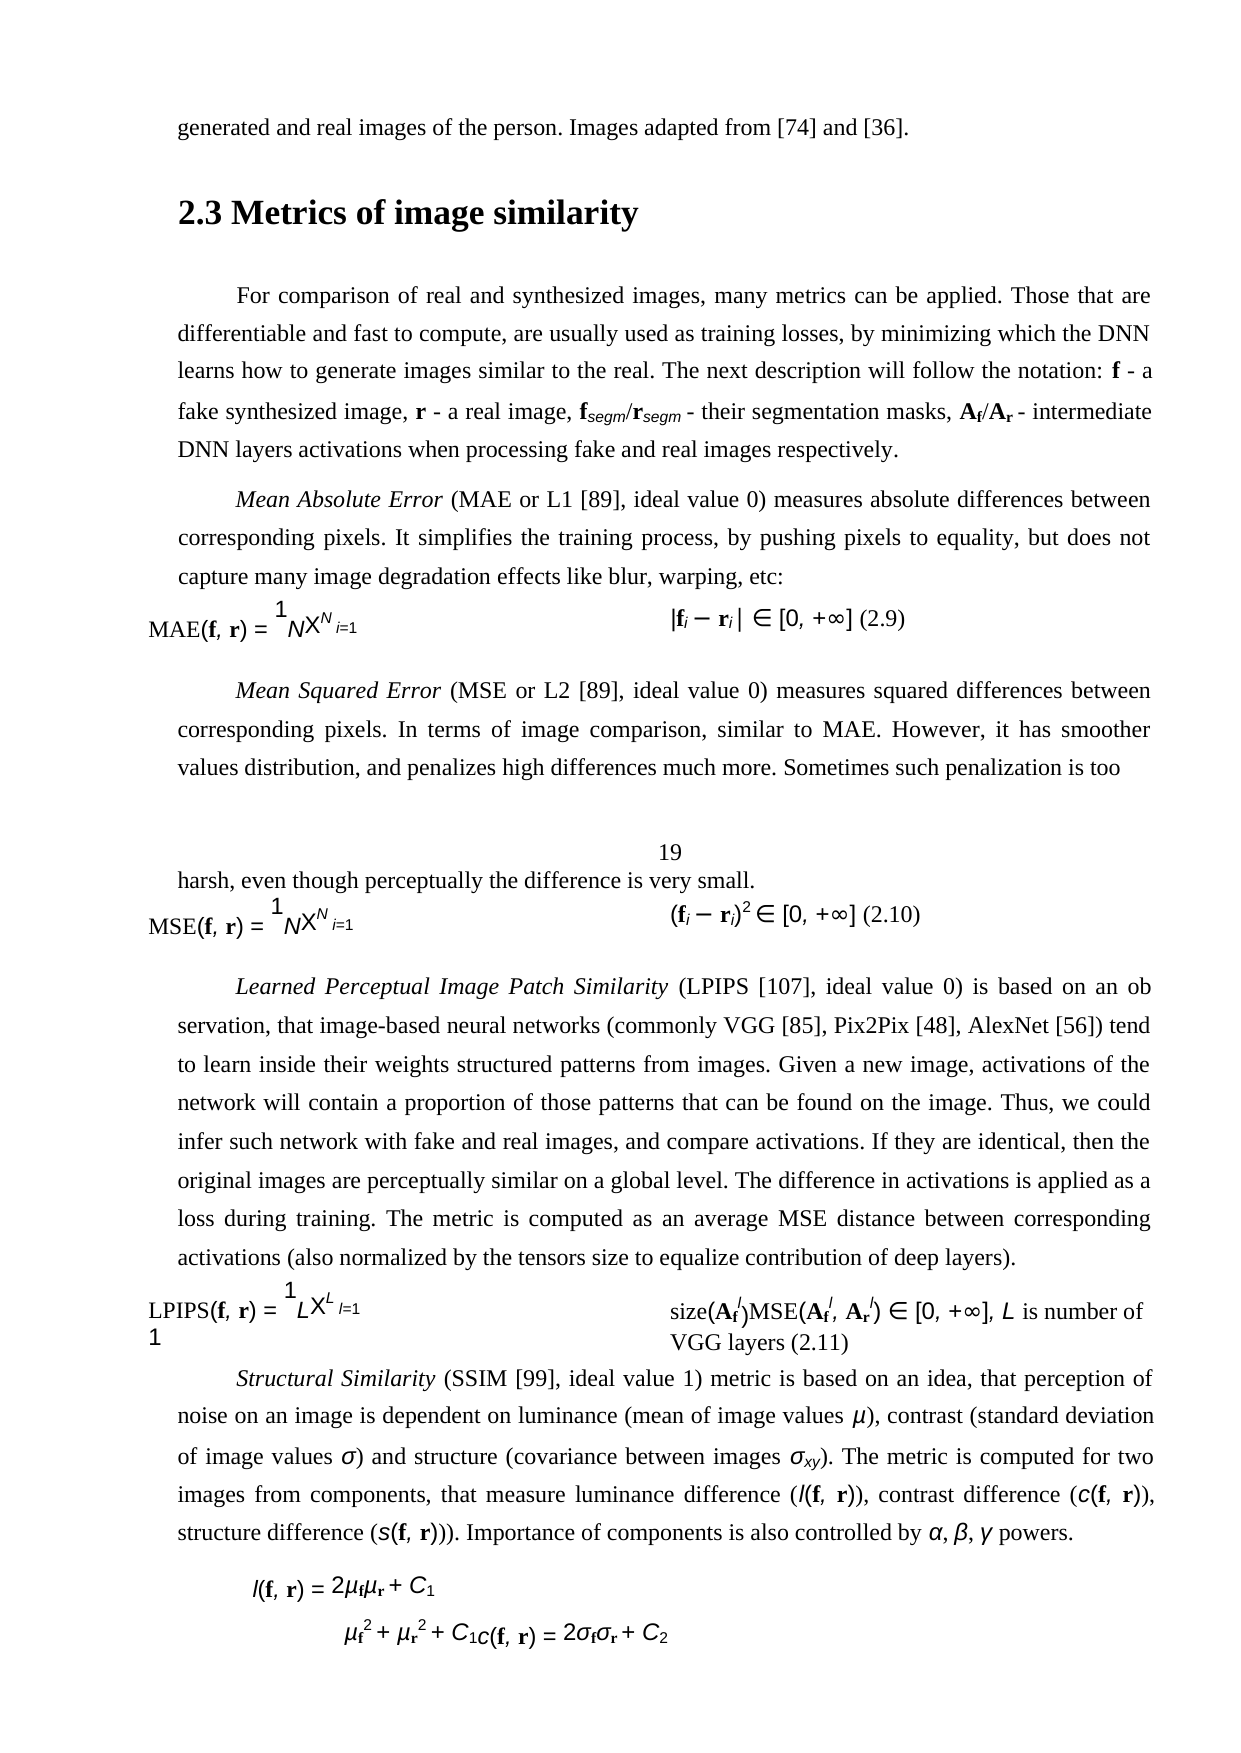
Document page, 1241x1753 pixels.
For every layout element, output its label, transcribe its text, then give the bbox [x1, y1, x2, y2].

text For comparison of real and synthesized images, many metrics can be applied. Those that are differentiable and fast to compute, are usually used as training losses, by minimizing which the DNN learns how to generate images similar to the real. The next description will follow the notation: f - a fake synthesized image, r - a real image, fsegm/rsegm - their segmentation masks, Af/Ar - intermediate DNN layers activations when processing fake and real images respectively. [177, 281, 1152, 463]
text 1 [148, 1323, 670, 1350]
text 19 [148, 838, 1191, 866]
text MSE(f, r) = 1NXN i=1 [148, 897, 670, 939]
text LPIPS(f, r) = 1LXL l=1 [148, 1282, 670, 1323]
text Learned Perceptual Image Patch Similarity (LPIPS [107], ideal value 0) is based on an ob servation, that image-based neural networks (commonly VGG [85], Pix2Pix [48], AlexNet [56]) tend to learn inside their weights structured patterns from images. Given a new image, activations of the network will contain a proportion of those patterns that can be found on the image. Thus, we could infer such network with fake and real images, and compare activations. If they are identical, then the original images are perceptually similar on a global level. The difference in activations is applied as a loss during training. The metric is computed as an average MSE distance between corresponding activations (also normalized by the tensors size to equalize contribution of deep layers). [177, 972, 1152, 1271]
text Structural Similarity (SSIM [99], ideal value 1) metric is based on an idea, that perception of noise on an image is dependent on luminance (mean of image values µ), contrast (standard deviation of image values σ) and structure (covariance between images σxy). The metric is computed for two images from components, that measure luminance difference (l(f, r)), contrast difference (c(f, r)), structure difference (s(f, r))). Importance of components is also controlled by α, β, γ powers. [177, 1363, 1155, 1545]
text 2.3 Metrics of image similarity [178, 191, 1191, 232]
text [177, 113, 1152, 141]
text Mean Absolute Error (MAE or L1 [89], ideal value 0) measures absolute differences between corresponding pixels. It simplifies the training process, by pushing pixels to equality, but does not capture many image degradation effects like blur, warping, etc: [178, 485, 1152, 589]
text harsh, even though perceptually the difference is very small. [177, 866, 1191, 893]
text MAE(f, r) = 1NXN i=1 [148, 601, 670, 642]
text size(Afl)MSE(Afl, Arl) ∈ [0, +∞], L is number of VGG layers (2.11) [670, 1282, 1191, 1356]
text µf2 + µr2 + C1c(f, r) = 2σfσr + C2 [344, 1603, 1191, 1649]
text Mean Squared Error (MSE or L2 [89], ideal value 0) measures squared differences between corresponding pixels. In terms of image comparison, similar to MAE. However, it has smoother values distribution, and penalizes high differences much more. Sometimes such penalization is too [177, 676, 1152, 781]
text l(f, r) = 2µfµr + C1 [252, 1556, 1191, 1603]
text |fi − ri| ∈ [0, +∞] (2.9) [670, 601, 1191, 633]
text (fi − ri)2 ∈ [0, +∞] (2.10) [670, 897, 1191, 930]
